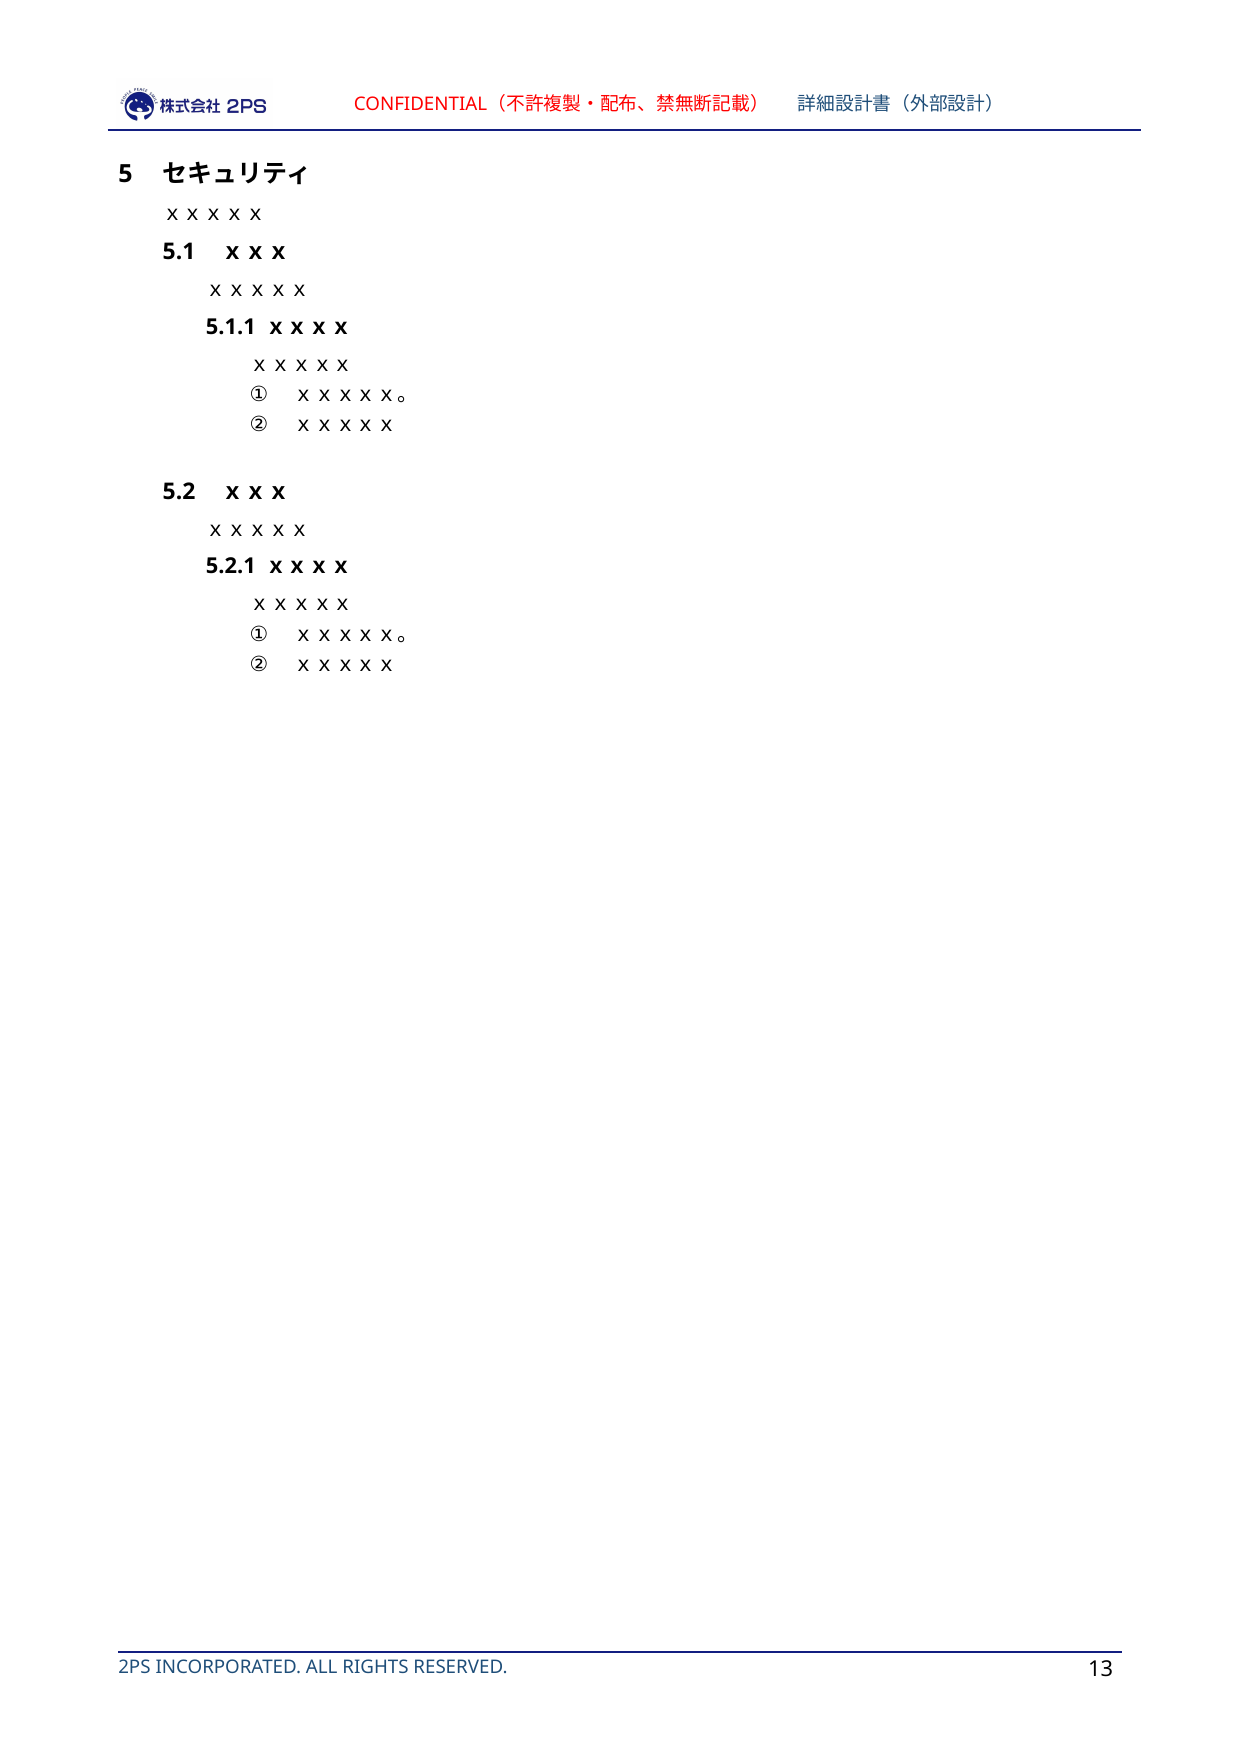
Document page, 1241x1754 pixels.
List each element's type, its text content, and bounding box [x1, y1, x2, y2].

list ｘｘｘｘｘ。 [249, 617, 1122, 647]
subtitle ｘｘｘ [162, 472, 1122, 506]
text ｘｘｘｘｘ [206, 512, 1122, 542]
text ｘｘｘｘｘ [249, 347, 1122, 377]
list ｘｘｘｘｘ [249, 407, 1122, 438]
list ｘｘｘｘｘ [249, 647, 1122, 677]
list ｘｘｘｘｘ。 [249, 377, 1122, 407]
subtitle セキュリティ [118, 154, 1122, 190]
text ｘｘｘｘｘ [249, 587, 1122, 617]
text ｘｘｘｘｘ [206, 272, 1122, 303]
subtitle ｘｘｘ [162, 233, 1122, 266]
subtitle ｘｘｘｘ [206, 548, 1122, 580]
picture [116, 78, 273, 129]
subtitle ｘｘｘｘ [206, 309, 1122, 341]
text ｘｘｘｘｘ [162, 196, 1122, 227]
